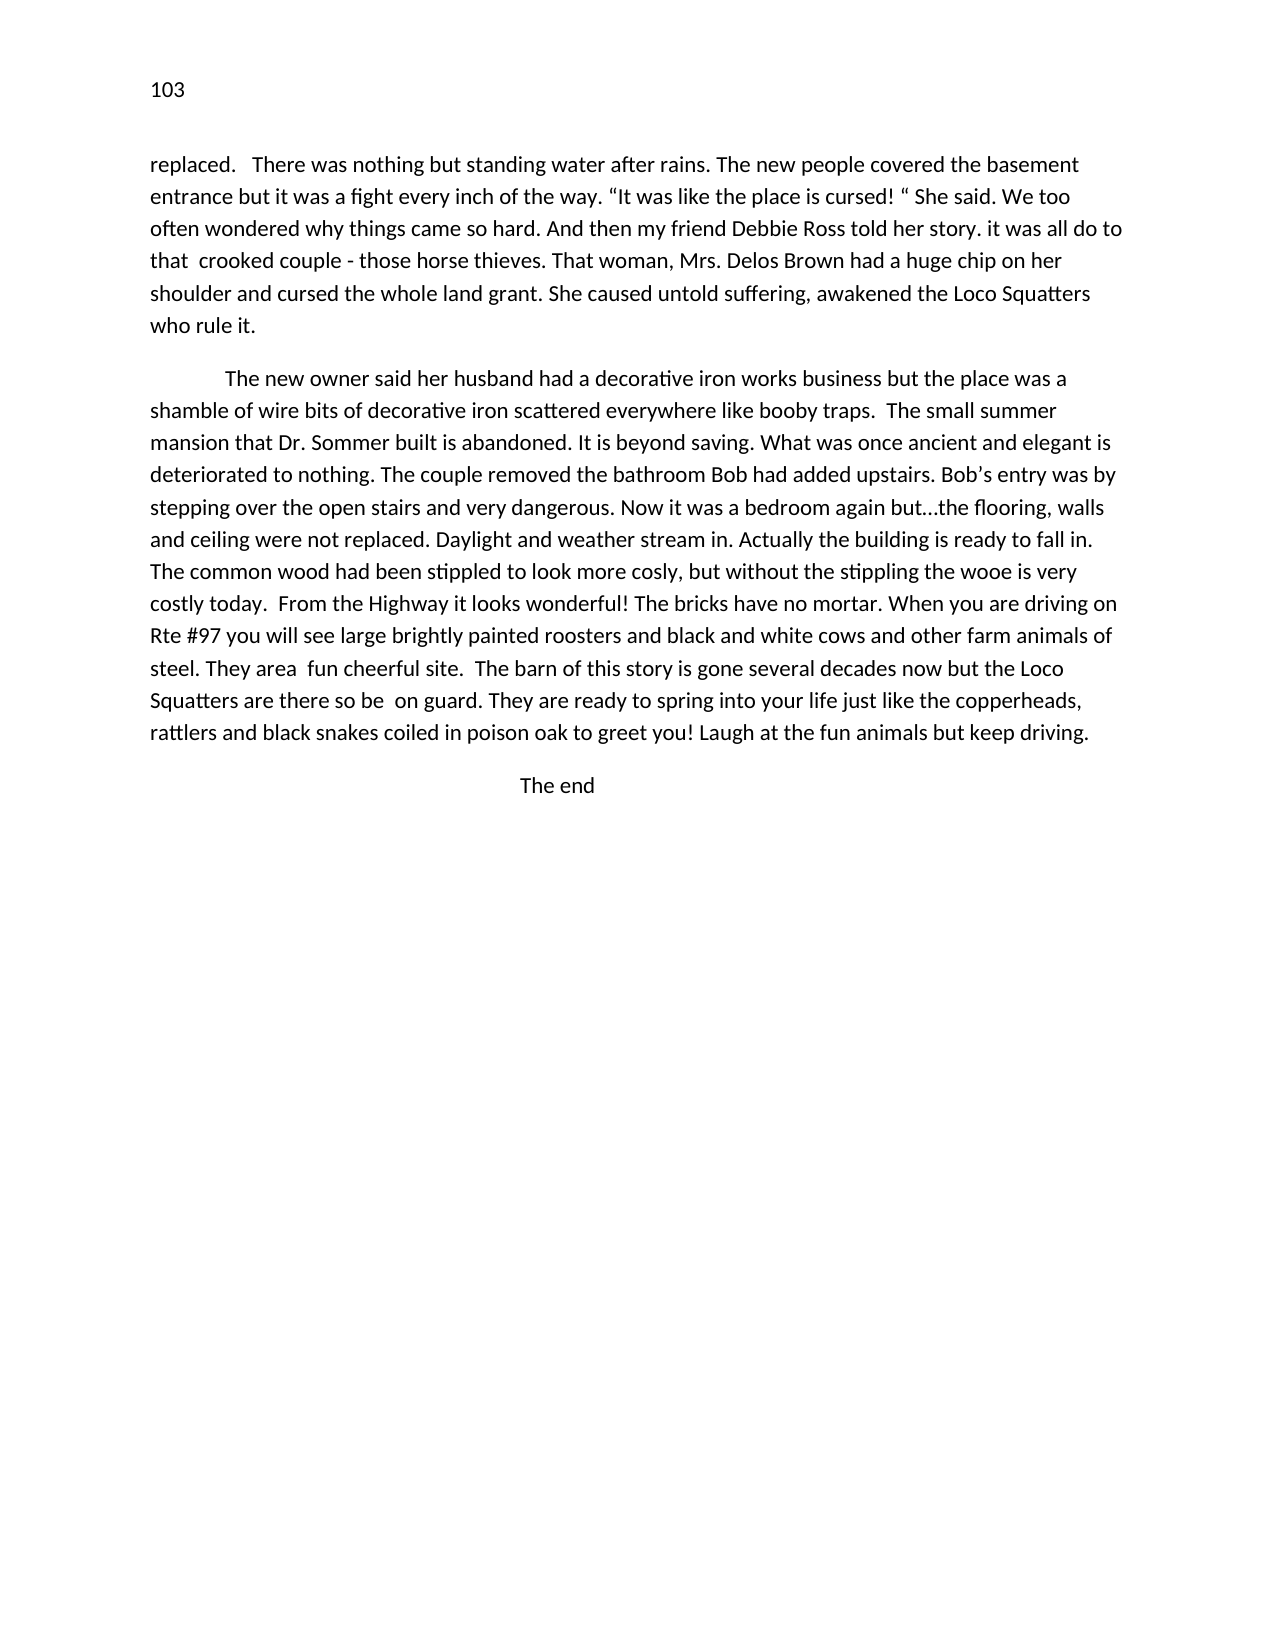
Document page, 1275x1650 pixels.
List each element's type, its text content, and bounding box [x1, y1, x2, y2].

text The end [150, 771, 1125, 799]
text The new owner said her husband had a decorative iron works business but the place was a shamble of wire bits of decorative iron scattered everywhere like booby traps. The small summer mansion that Dr. Sommer built is abandoned. It is beyond saving. What was once ancient and elegant is deteriorated to nothing. The couple removed the bathroom Bob had added upstairs. Bob’s entry was by stepping over the open stairs and very dangerous. Now it was a bedroom again but…the flooring, walls and ceiling were not replaced. Daylight and weather stream in. Actually the building is ready to fall in. The common wood had been stippled to look more cosly, but without the stippling the wooe is very costly today. From the Highway it looks wonderful! The bricks have no mortar. When you are driving on Rte #97 you will see large brightly painted roosters and black and white cows and other farm animals of steel. They area fun cheerful site. The barn of this story is gone several decades now but the Loco Squatters are there so be on guard. They are ready to spring into your life just like the copperheads, rattlers and black snakes coiled in poison oak to greet you! Laugh at the fun animals but keep driving. [150, 364, 1125, 746]
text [150, 150, 1125, 339]
